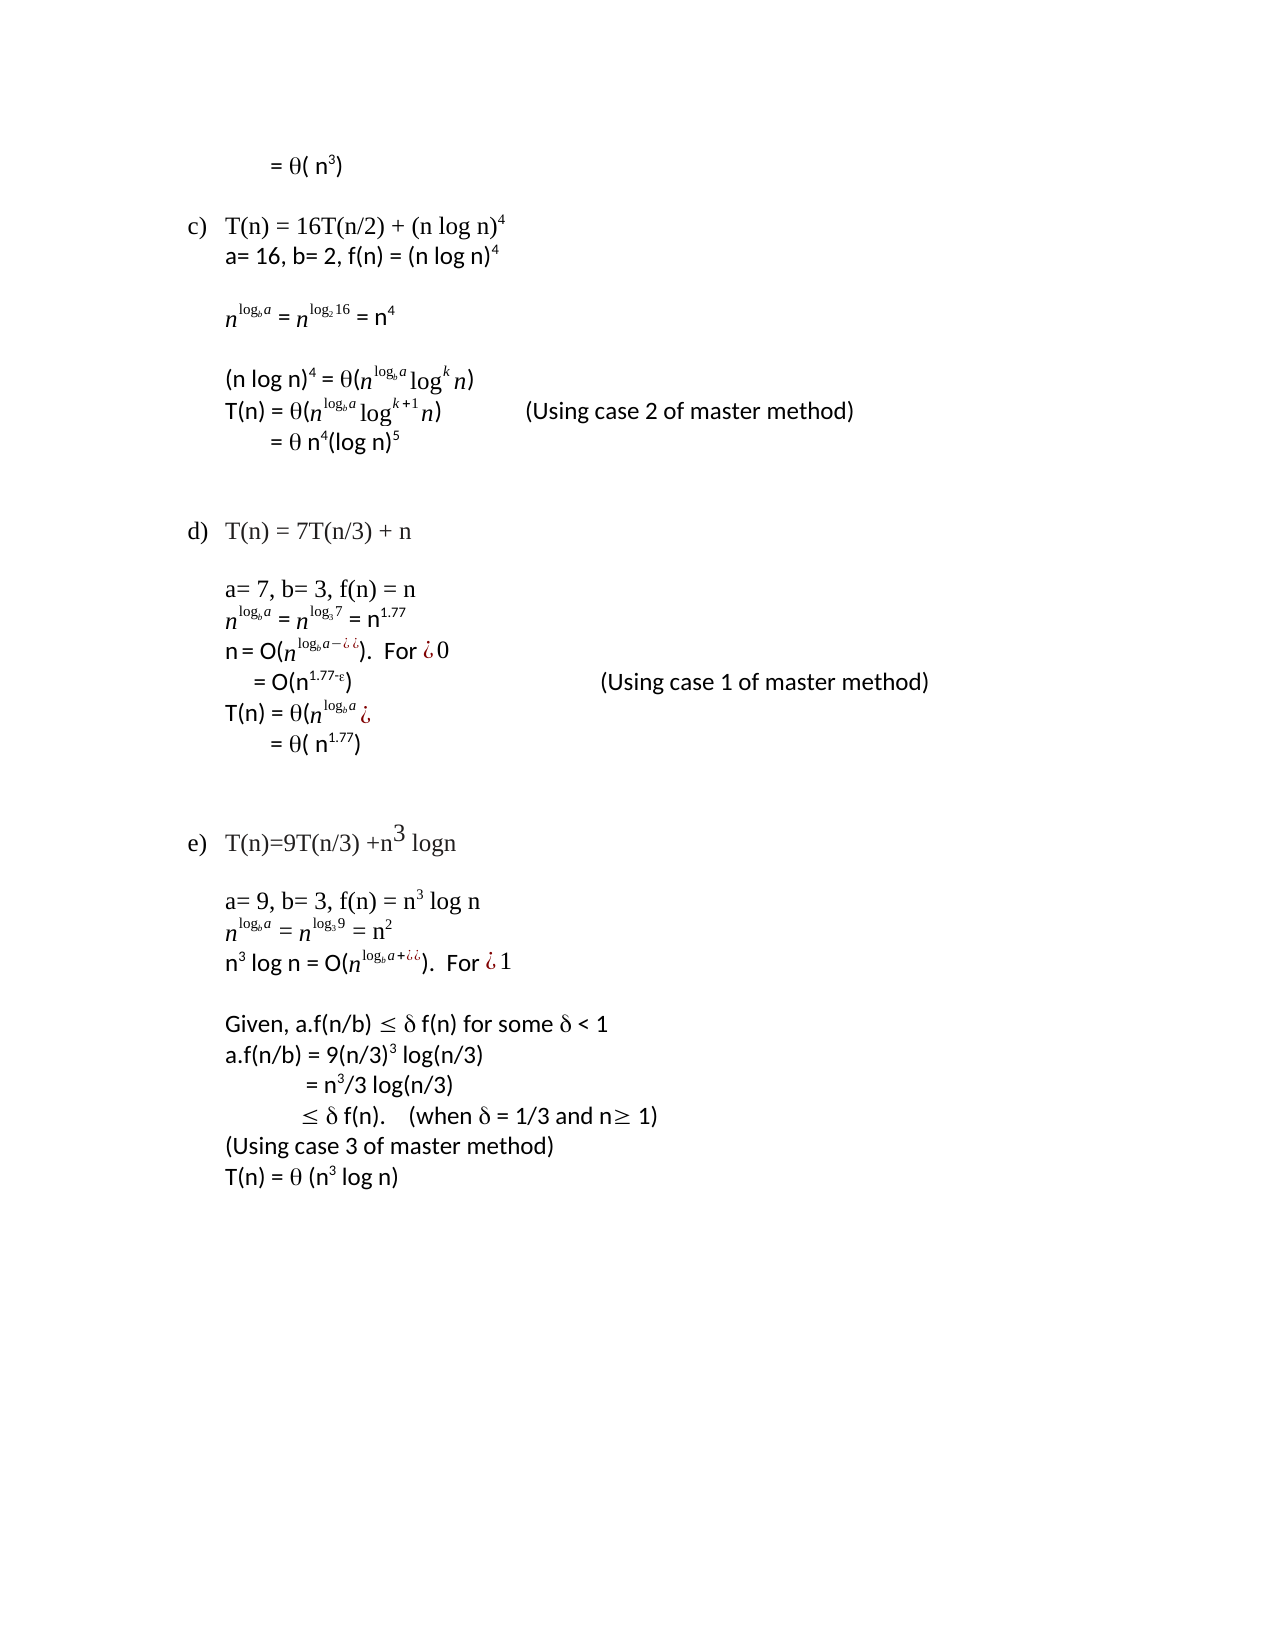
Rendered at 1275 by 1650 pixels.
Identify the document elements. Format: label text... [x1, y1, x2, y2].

list T(n) = 7T(n/3) + n [187, 516, 1125, 545]
text (n log n)4 = () [225, 363, 1125, 394]
text = n4(log n)5 [225, 426, 1125, 457]
text Given, a.f(n/b) f(n) for some < 1 [225, 1008, 1125, 1039]
text = = n1.77 [225, 603, 1125, 634]
text T(n) = () (Using case 2 of master method) [225, 394, 1125, 426]
text a.f(n/b) = 9(n/3)3 log(n/3) [225, 1039, 1125, 1069]
list = = n2 [225, 914, 1125, 946]
text = ( n3) [225, 150, 1125, 181]
text f(n). (when = 1/3 and n 1) [225, 1100, 1125, 1130]
list a= 7, b= 3, f(n) = n [225, 574, 1125, 603]
text T(n) = (n3 log n) [150, 1161, 1125, 1191]
text (Using case 3 of master method) [225, 1130, 1125, 1161]
text = = n4 [225, 301, 1125, 332]
list a= 9, b= 3, f(n) = n3 log n [225, 886, 1125, 914]
text = O(n1.77-) (Using case 1 of master method) [225, 666, 1125, 697]
text = ( n1.77) [225, 728, 1125, 759]
text a= 16, b= 2, f(n) = (n log n)4 [225, 240, 1125, 270]
text n3 log n = O(). For [225, 946, 1125, 978]
text = n3/3 log(n/3) [225, 1069, 1125, 1100]
text T(n) = ( [225, 697, 1125, 728]
list T(n) = 16T(n/2) + (n log n)4 [187, 211, 1125, 240]
text n = O(). For [225, 634, 1125, 666]
list T(n)=9T(n/3) +n3 logn [187, 818, 1125, 857]
